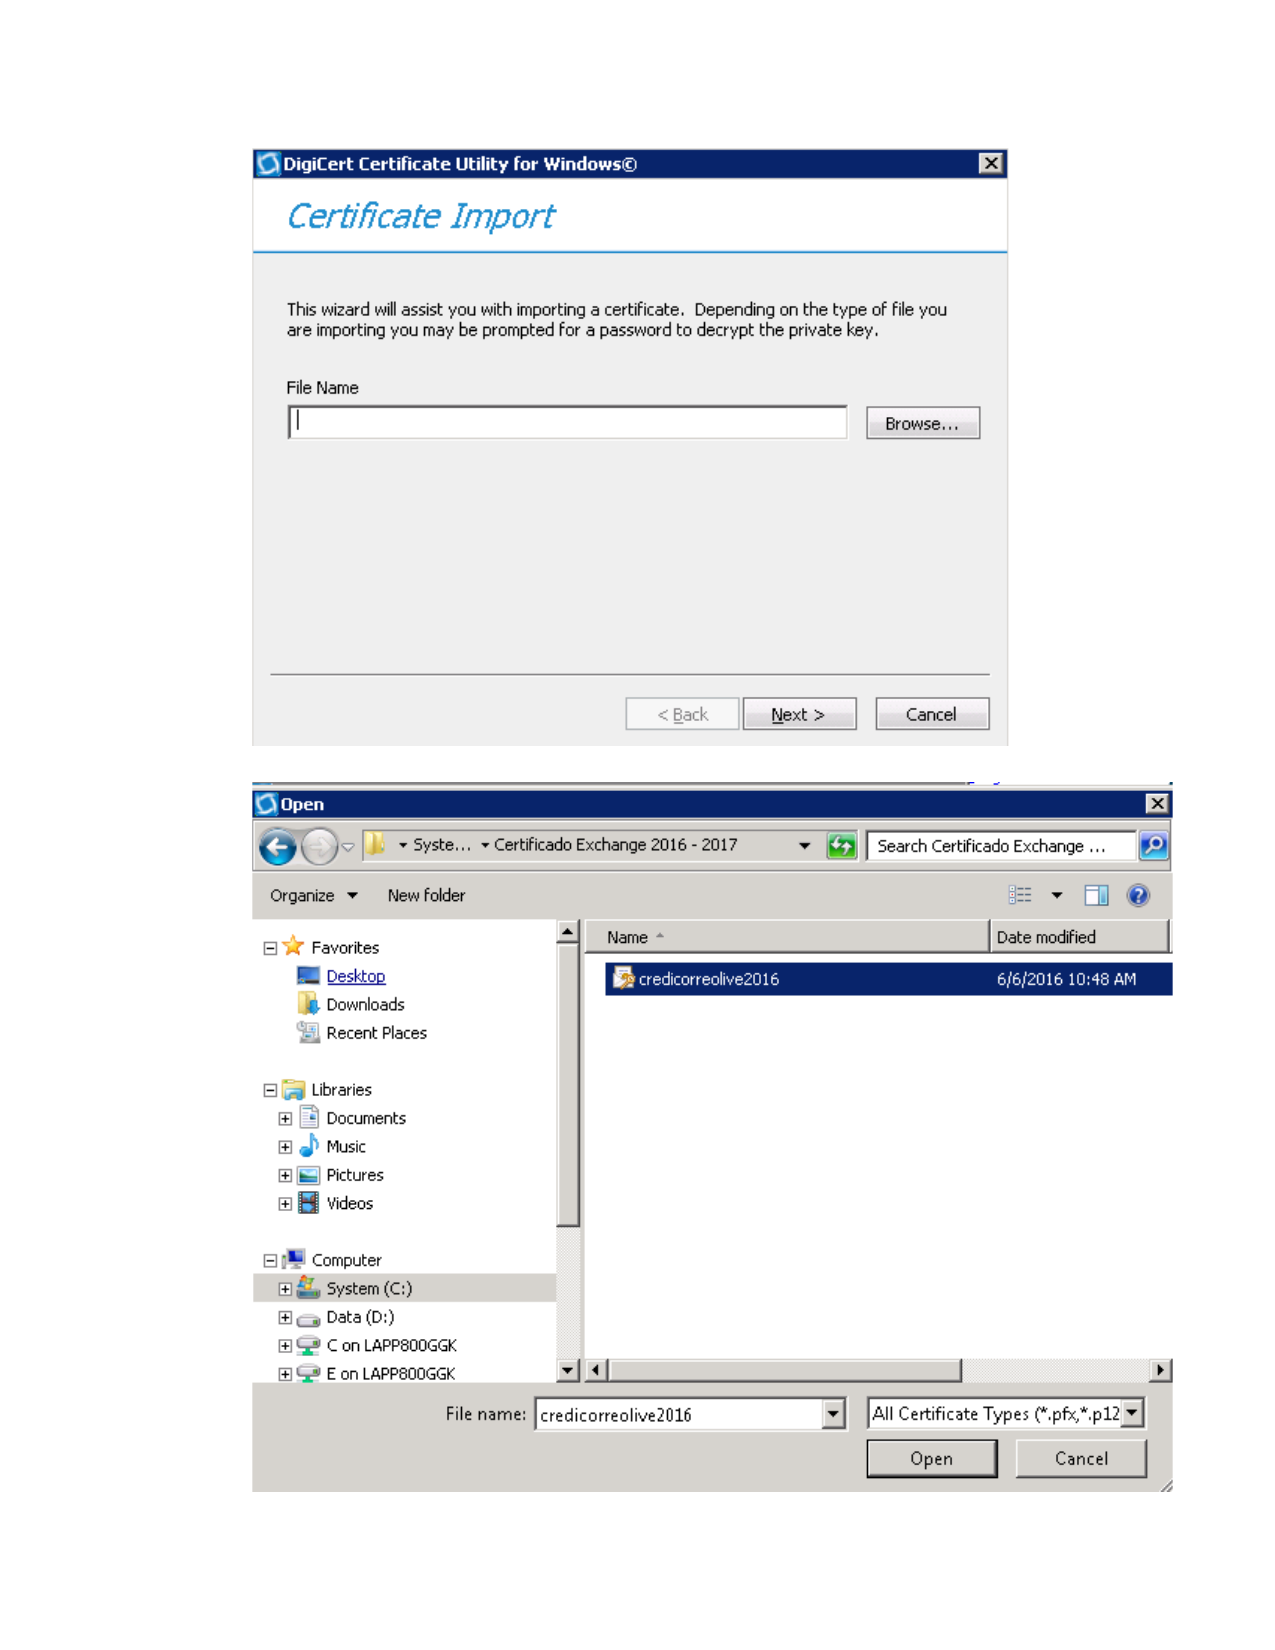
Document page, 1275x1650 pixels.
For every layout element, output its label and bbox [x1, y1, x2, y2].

picture [252, 782, 1173, 1492]
picture [252, 147, 1009, 746]
